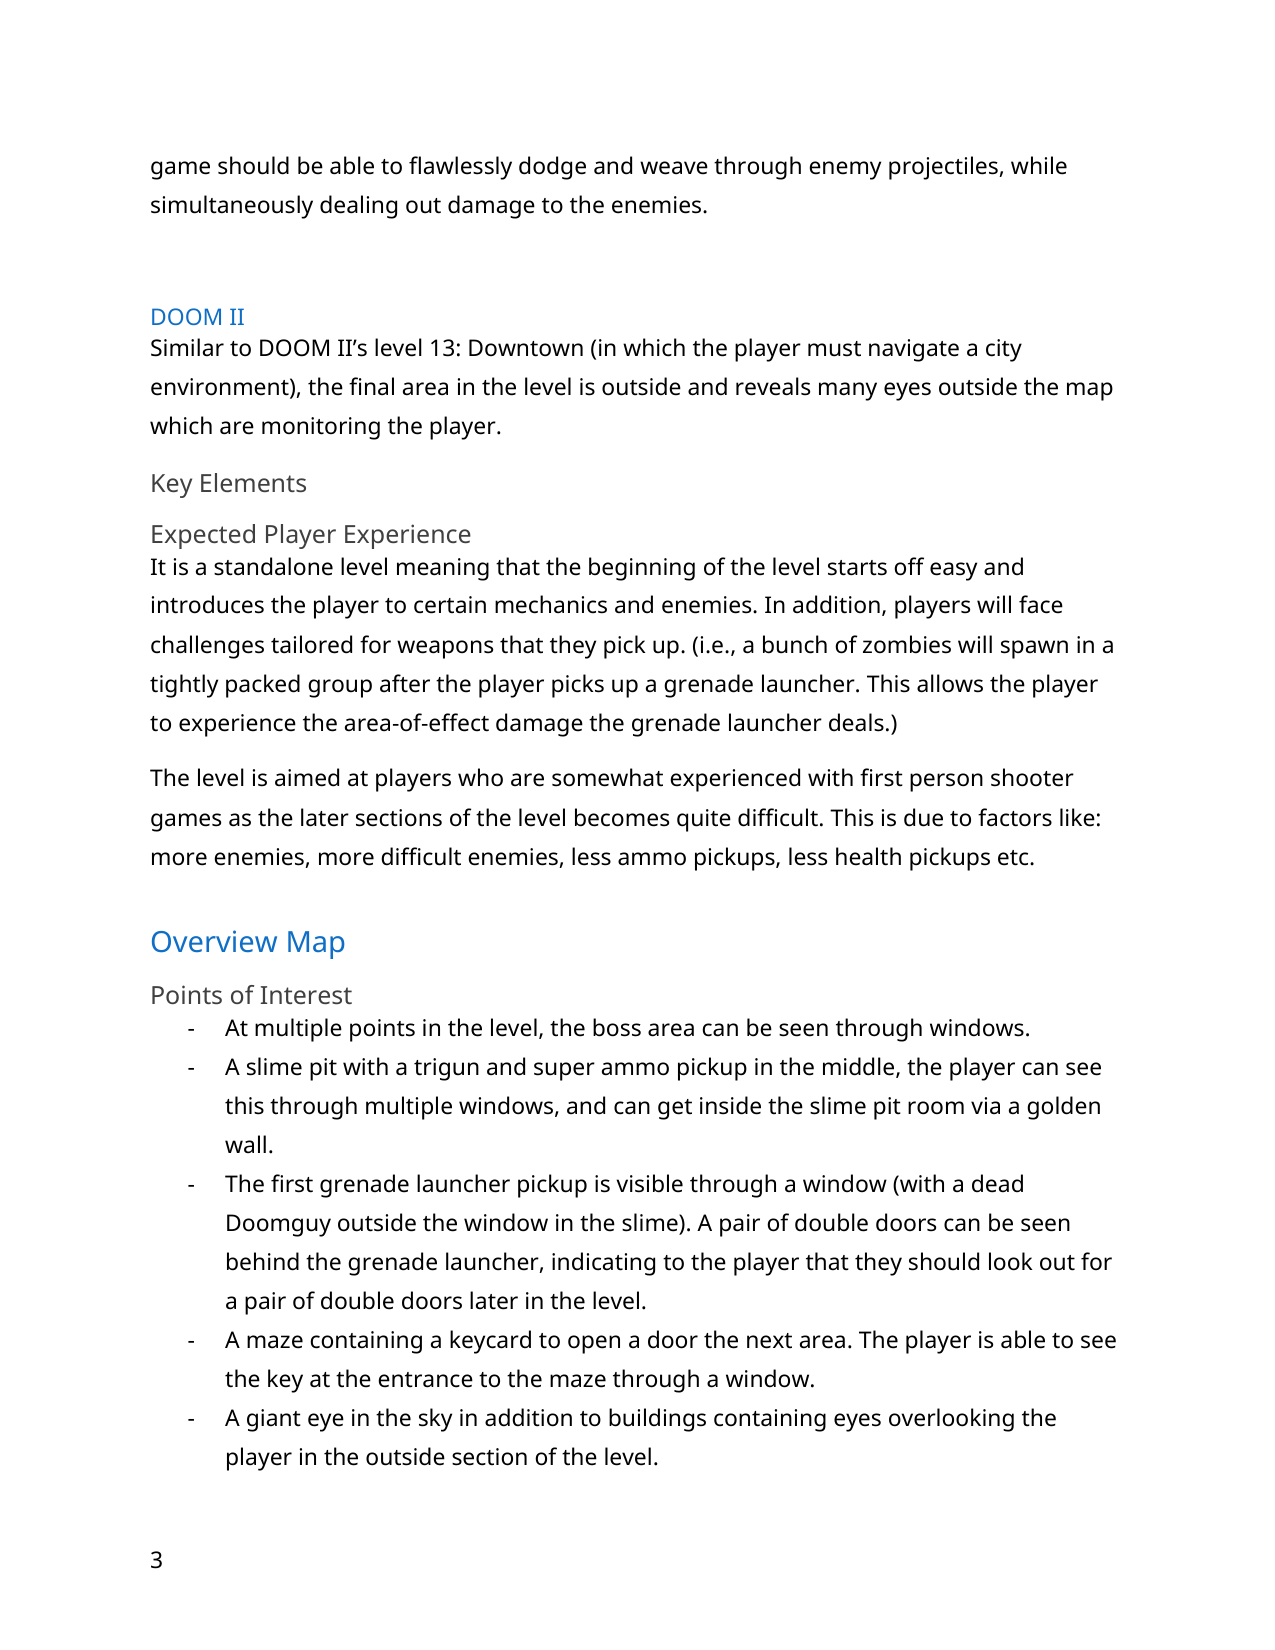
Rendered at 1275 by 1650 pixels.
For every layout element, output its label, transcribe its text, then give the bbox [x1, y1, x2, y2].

list At multiple points in the level, the boss area can be seen through windows. [187, 1012, 1125, 1043]
subtitle Expected Player Experience [150, 516, 1125, 550]
subtitle Key Elements [150, 466, 1125, 500]
text The level is aimed at players who are somewhat experienced with first person shooter games as the later sections of the level becomes quite difficult. This is due to factors like: more enemies, more difficult enemies, less ammo pickups, less health pickups etc. [150, 762, 1125, 872]
list A slime pit with a trigun and super ammo pickup in the middle, the player can see this through multiple windows, and can get inside the slime pit room via a golden wall. [187, 1051, 1125, 1160]
subtitle Points of Interest [150, 978, 1125, 1012]
list The first grenade launcher pickup is visible through a window (with a dead Doomguy outside the window in the slime). A pair of double doors can be seen behind the grenade launcher, indicating to the player that they should look out for a pair of double doors later in the level. [187, 1168, 1125, 1316]
list A maze containing a keycard to open a door the next area. The player is able to see the key at the entrance to the maze through a window. [187, 1324, 1125, 1394]
text It is a standalone level meaning that the beginning of the level starts off easy and introduces the player to certain mechanics and enemies. In addition, players will face challenges tailored for weapons that they pick up. (i.e., a bunch of zombies will spawn in a tightly packed group after the player picks up a grenade launcher. This allows the player to experience the area-of-effect damage the grenade launcher deals.) [150, 550, 1125, 738]
subtitle Overview Map [150, 921, 1125, 961]
list A giant eye in the sky in addition to buildings containing eyes overlooking the player in the outside section of the level. [187, 1402, 1125, 1473]
text Similar to DOOM II’s level 13: Downtown (in which the player must navigate a city environment), the final area in the level is outside and reveals many eyes outside the map which are monitoring the player. [150, 332, 1125, 441]
subtitle DOOM II [150, 301, 1125, 332]
